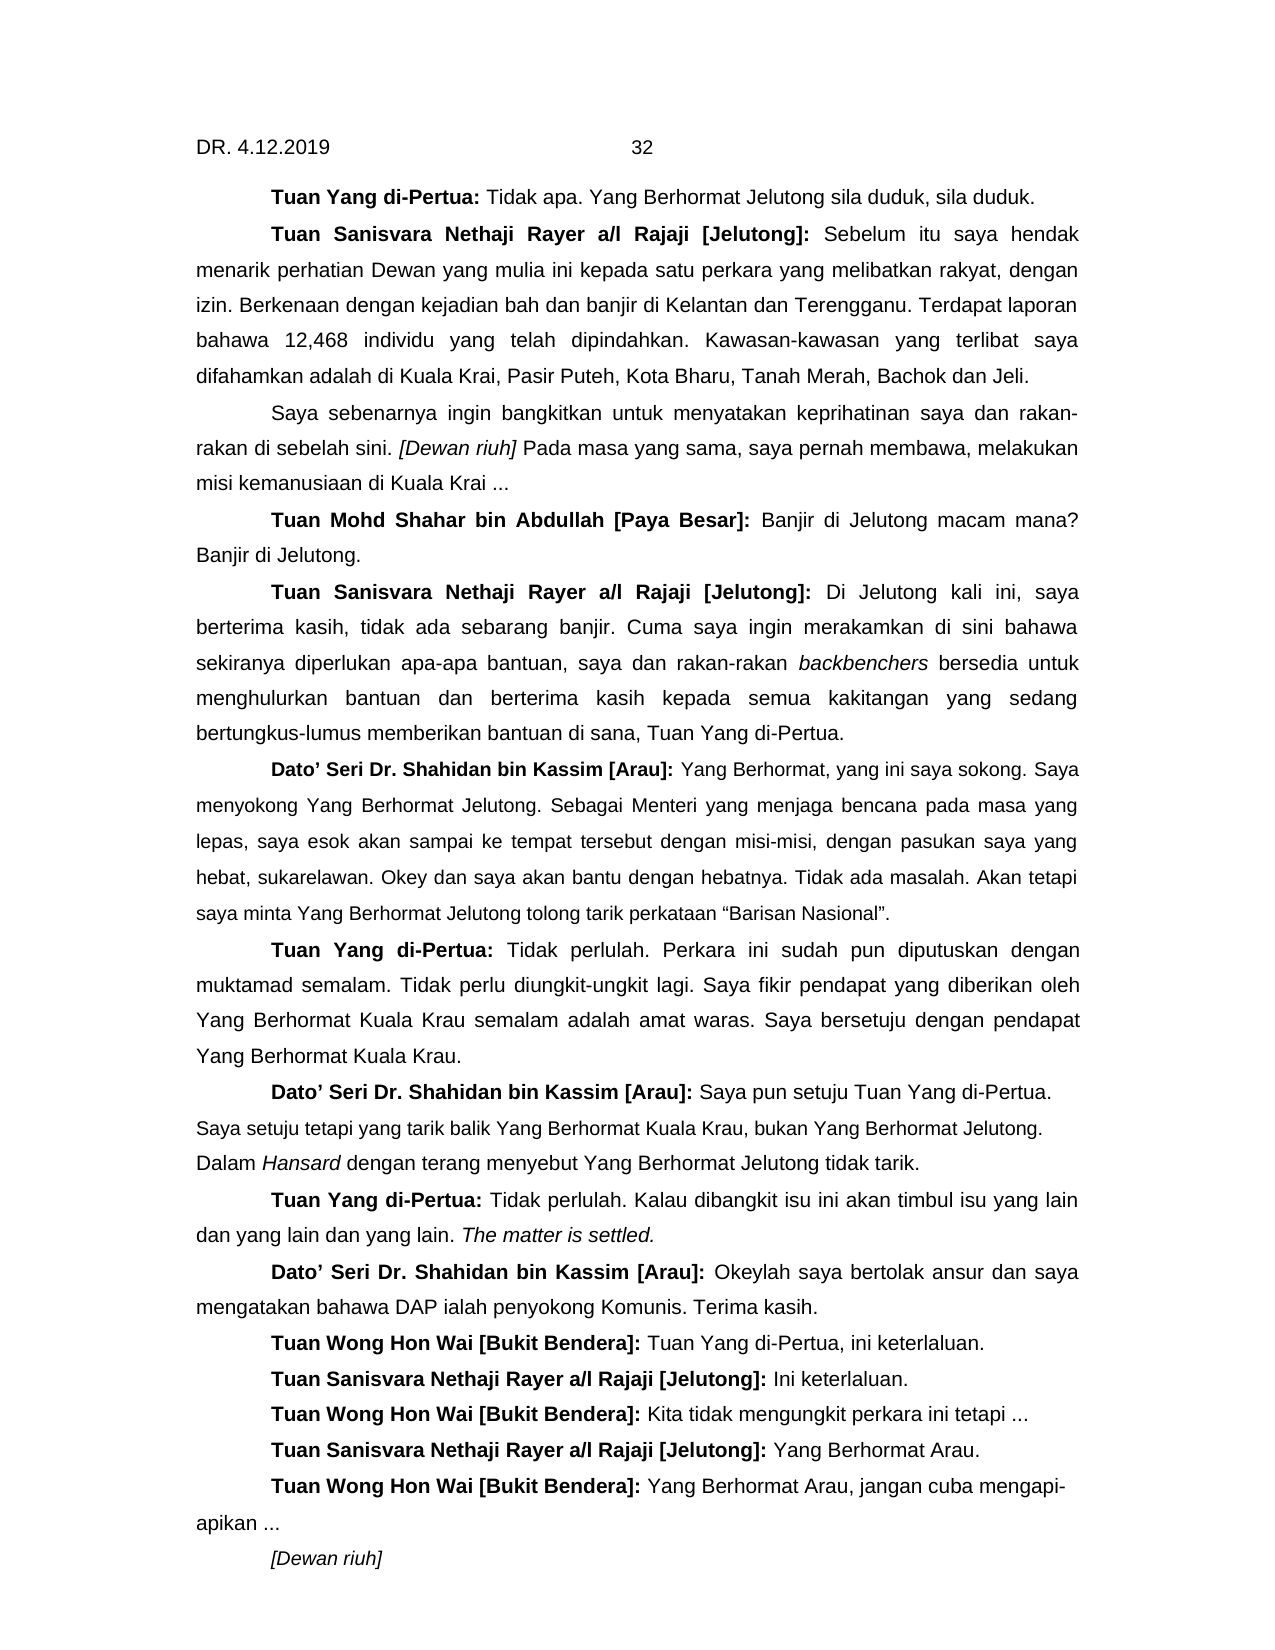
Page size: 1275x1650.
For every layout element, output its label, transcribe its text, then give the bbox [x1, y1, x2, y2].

text [Dewan riuh] [271, 1547, 1125, 1570]
text apikan ... [196, 1510, 1125, 1534]
text Dato’ Seri Dr. Shahidan bin Kassim [Arau]: Saya pun setuju Tuan Yang di-Pertua. [271, 1079, 1125, 1103]
text Dato’ Seri Dr. Shahidan bin Kassim [Arau]: Yang Berhormat, yang ini saya sokong. Saya menyokong Yang Berhormat Jelutong. Sebagai Menteri yang menjaga bencana pada masa yang lepas, saya esok akan sampai ke tempat tersebut dengan misi-misi, dengan pasukan saya yang hebat, sukarelawan. Okey dan saya akan bantu dengan hebatnya. Tidak ada masalah. Akan tetapi saya minta Yang Berhormat Jelutong tolong tarik perkataan “Barisan Nasional”. [196, 758, 1079, 924]
text Tuan Wong Hon Wai [Bukit Bendera]: Yang Berhormat Arau, jangan cuba mengapi- [271, 1474, 1125, 1498]
text Dato’ Seri Dr. Shahidan bin Kassim [Arau]: Okeylah saya bertolak ansur dan saya mengatakan bahawa DAP ialah penyokong Komunis. Terima kasih. [196, 1260, 1079, 1318]
text Tuan Sanisvara Nethaji Rayer a/l Rajaji [Jelutong]: Ini keterlaluan. [271, 1367, 1125, 1391]
text Tuan Yang di-Pertua: Tidak perlulah. Kalau dibangkit isu ini akan timbul isu yang lain dan yang lain dan yang lain. The matter is settled. [196, 1188, 1079, 1247]
text DR. 4.12.2019 32 [196, 135, 1125, 159]
text Tuan Mohd Shahar bin Abdullah [Paya Besar]: Banjir di Jelutong macam mana? Banjir di Jelutong. [196, 508, 1079, 567]
text Tuan Sanisvara Nethaji Rayer a/l Rajaji [Jelutong]: Sebelum itu saya hendak menarik perhatian Dewan yang mulia ini kepada satu perkara yang melibatkan rakyat, dengan izin. Berkenaan dengan kejadian bah dan banjir di Kelantan dan Terengganu. Terdapat laporan bahawa 12,468 individu yang telah dipindahkan. Kawasan-kawasan yang terlibat saya difahamkan adalah di Kuala Krai, Pasir Puteh, Kota Bharu, Tanah Merah, Bachok dan Jeli. [196, 222, 1079, 388]
text Dalam Hansard dengan terang menyebut Yang Berhormat Jelutong tidak tarik. [196, 1151, 1125, 1175]
text Saya setuju tetapi yang tarik balik Yang Berhormat Kuala Krau, bukan Yang Berhormat Jelutong. [196, 1116, 1125, 1139]
text Tuan Yang di-Pertua: Tidak apa. Yang Berhormat Jelutong sila duduk, sila duduk. [271, 185, 1125, 209]
text Tuan Yang di-Pertua: Tidak perlulah. Perkara ini sudah pun diputuskan dengan muktamad semalam. Tidak perlu diungkit-ungkit lagi. Saya fikir pendapat yang diberikan oleh Yang Berhormat Kuala Krau semalam adalah amat waras. Saya bersetuju dengan pendapat Yang Berhormat Kuala Krau. [196, 937, 1081, 1068]
text Saya sebenarnya ingin bangkitkan untuk menyatakan keprihatinan saya dan rakan-rakan di sebelah sini. [Dewan riuh] Pada masa yang sama, saya pernah membawa, melakukan misi kemanusiaan di Kuala Krai ... [196, 401, 1079, 495]
text Tuan Sanisvara Nethaji Rayer a/l Rajaji [Jelutong]: Yang Berhormat Arau. [271, 1438, 1125, 1462]
text Tuan Wong Hon Wai [Bukit Bendera]: Kita tidak mengungkit perkara ini tetapi ... [271, 1402, 1125, 1426]
text Tuan Wong Hon Wai [Bukit Bendera]: Tuan Yang di-Pertua, ini keterlaluan. [271, 1331, 1125, 1354]
text Tuan Sanisvara Nethaji Rayer a/l Rajaji [Jelutong]: Di Jelutong kali ini, saya berterima kasih, tidak ada sebarang banjir. Cuma saya ingin merakamkan di sini bahawa sekiranya diperlukan apa-apa bantuan, saya dan rakan-rakan backbenchers bersedia untuk menghulurkan bantuan dan berterima kasih kepada semua kakitangan yang sedang bertungkus-lumus memberikan bantuan di sana, Tuan Yang di-Pertua. [196, 579, 1079, 745]
